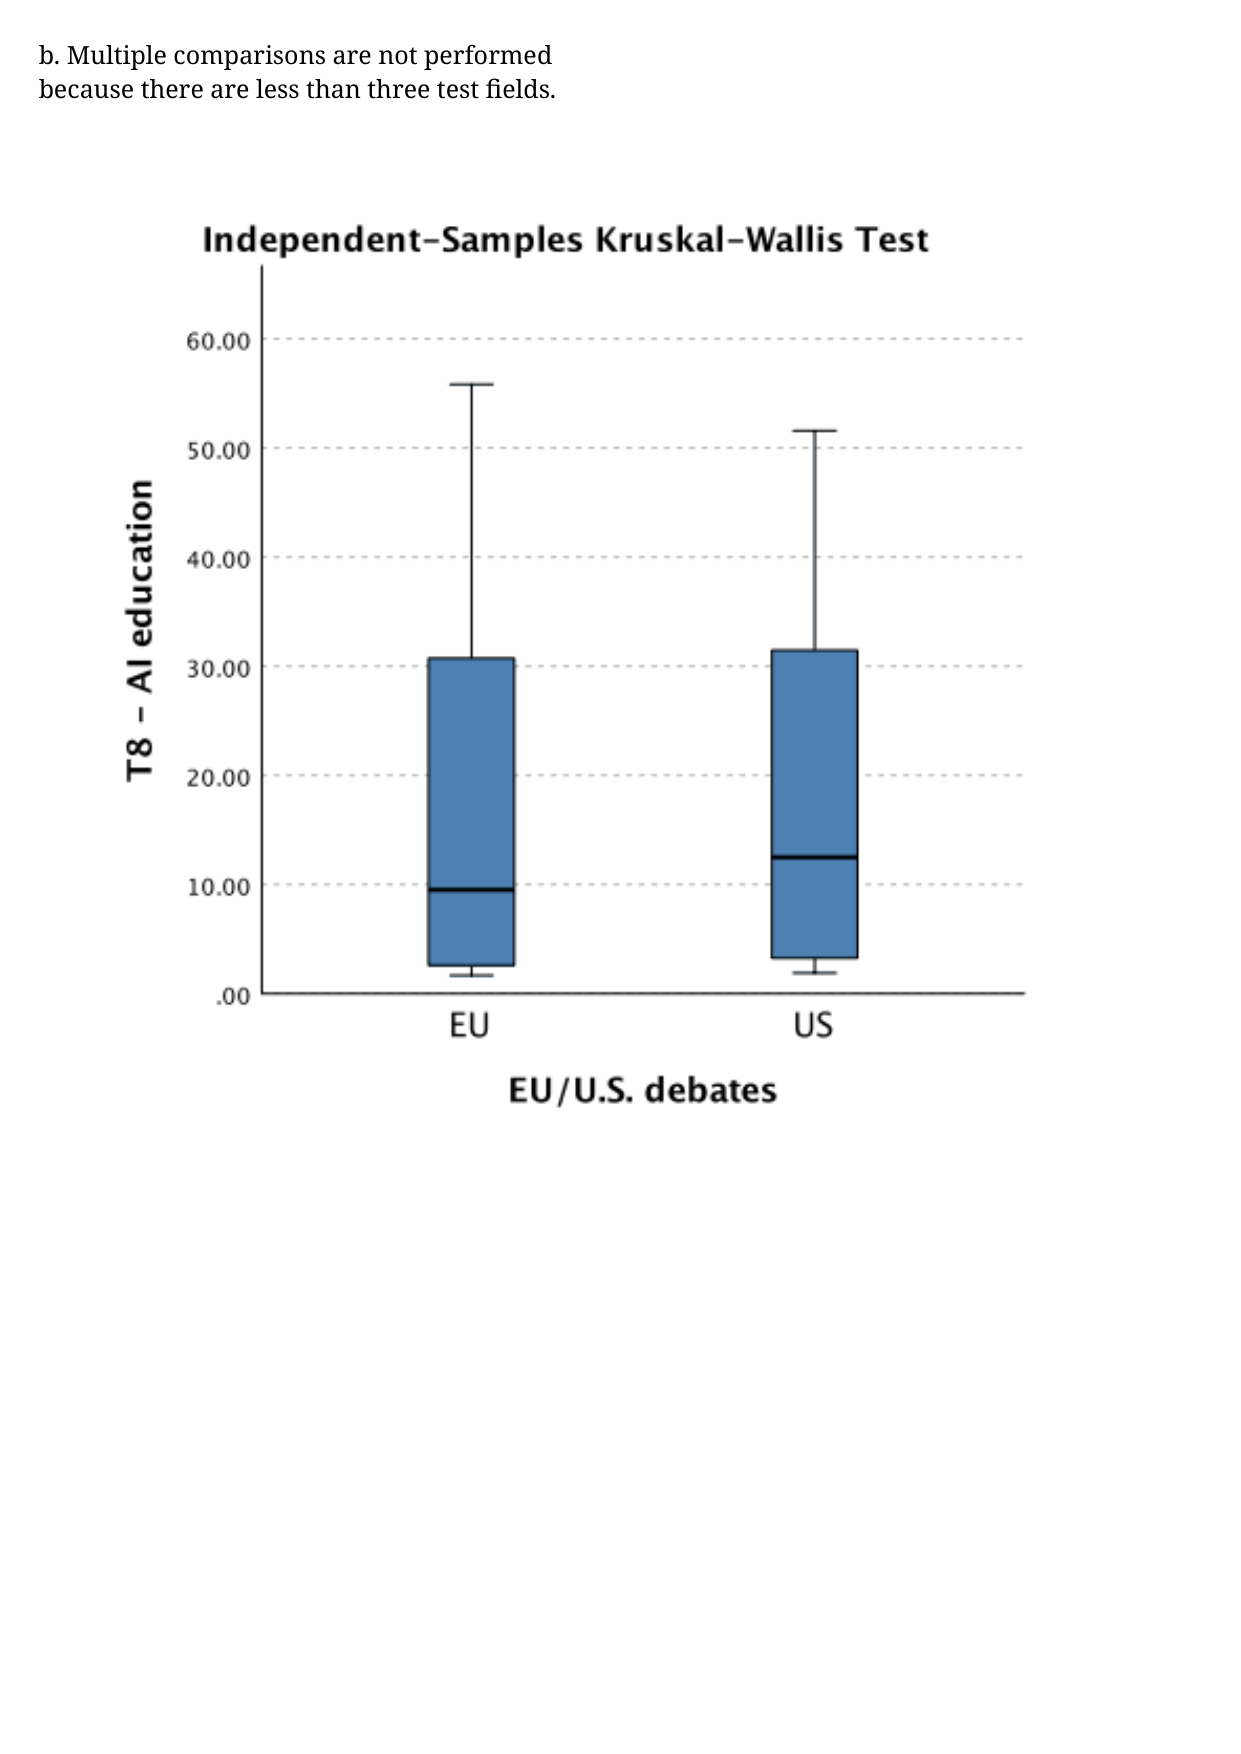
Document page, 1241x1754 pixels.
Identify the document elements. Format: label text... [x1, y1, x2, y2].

table_cell b. Multiple comparisons are not performed because there are less than three test fields. [38, 38, 593, 106]
